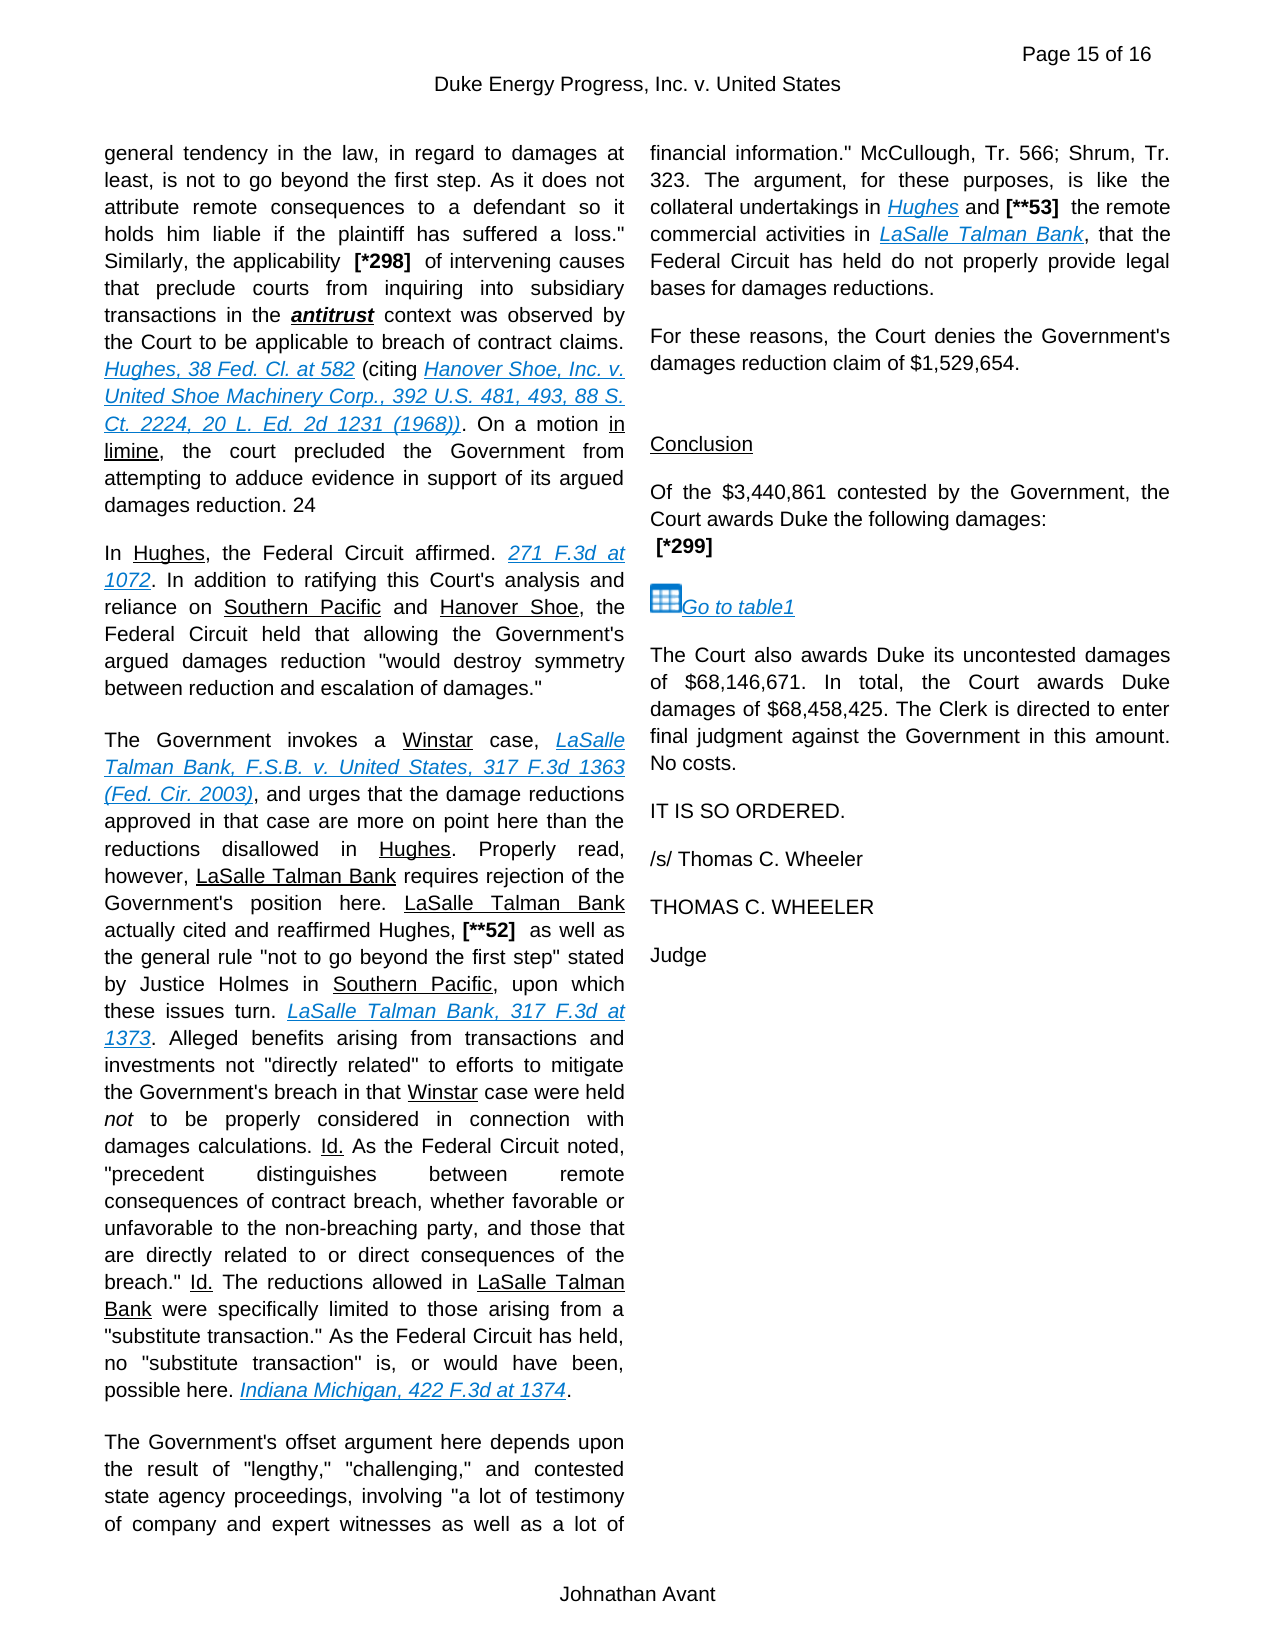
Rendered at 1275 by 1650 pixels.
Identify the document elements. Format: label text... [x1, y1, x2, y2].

text Conclusion [650, 400, 1171, 456]
text The Government invokes a Winstar case, LaSalle Talman Bank, F.S.B. v. United States, 317 F.3d 1363 (Fed. Cir. 2003), and urges that the damage reductions approved in that case are more on point here than the reductions disallowed in Hughes. Properly read, however, LaSalle Talman Bank requires rejection of the Government's position here. LaSalle Talman Bank actually cited and reaffirmed Hughes, [**52] as well as the general rule "not to go beyond the first step" stated by Justice Holmes in Southern Pacific, upon which these issues turn. LaSalle Talman Bank, 317 F.3d at 1373. Alleged benefits arising from transactions and investments not "directly related" to efforts to mitigate the Government's breach in that Winstar case were held not to be properly considered in connection with damages calculations. Id. As the Federal Circuit noted, "precedent distinguishes between remote consequences of contract breach, whether favorable or unfavorable to the non-breaching party, and those that are directly related to or direct consequences of the breach." Id. The reductions allowed in LaSalle Talman Bank were specifically limited to those arising from a "substitute transaction." As the Federal Circuit has held, no "substitute transaction" is, or would have been, possible here. Indiana Michigan, 422 F.3d at 1374. [104, 777, 625, 1402]
text The Government's offset argument here depends upon the result of "lengthy," "challenging," and contested state agency proceedings, involving "a lot of testimony of company and expert witnesses as well as a lot of financial information." McCullough, Tr. 566; Shrum, Tr. 323. The argument, for these purposes, is like the collateral undertakings in Hughes and [**53] the remote commercial activities in LaSalle Talman Bank, that the Federal Circuit has held do not properly provide legal bases for damages reductions. [650, 137, 1171, 300]
text For these reasons, the Court denies the Government's damages reduction claim of $1,529,654. [650, 321, 1171, 375]
text The Court also awards Duke its uncontested damages of $68,146,671. In total, the Court awards Duke damages of $68,458,425. The Clerk is directed to enter final judgment against the Government in this amount. No costs. [650, 639, 1171, 775]
text IT IS SO ORDERED. [650, 796, 1171, 823]
text Judge [650, 939, 1171, 967]
text The Government's offset argument here depends upon the result of "lengthy," "challenging," and contested state agency proceedings, involving "a lot of testimony of company and expert witnesses as well as a lot of financial information." McCullough, Tr. 566; Shrum, Tr. 323. The argument, for these purposes, is like the collateral undertakings in Hughes and [**53] the remote commercial activities in LaSalle Talman Bank, that the Federal Circuit has held do not properly provide legal bases for damages reductions. [104, 1427, 625, 1535]
text [*299] [650, 531, 1171, 558]
picture [650, 582, 682, 615]
text Of the $3,440,861 contested by the Government, the Court awards Duke the following damages: [650, 477, 1171, 531]
text In Hughes, the Federal Circuit affirmed. 271 F.3d at 1072. In addition to ratifying this Court's analysis and reliance on Southern Pacific and Hanover Shoe, the Federal Circuit held that allowing the Government's argued damages reduction "would destroy symmetry between reduction and escalation of damages." [104, 537, 625, 700]
text THOMAS C. WHEELER [650, 892, 1171, 919]
text /s/ Thomas C. Wheeler [650, 844, 1171, 871]
text Go to table1 [650, 583, 1171, 619]
